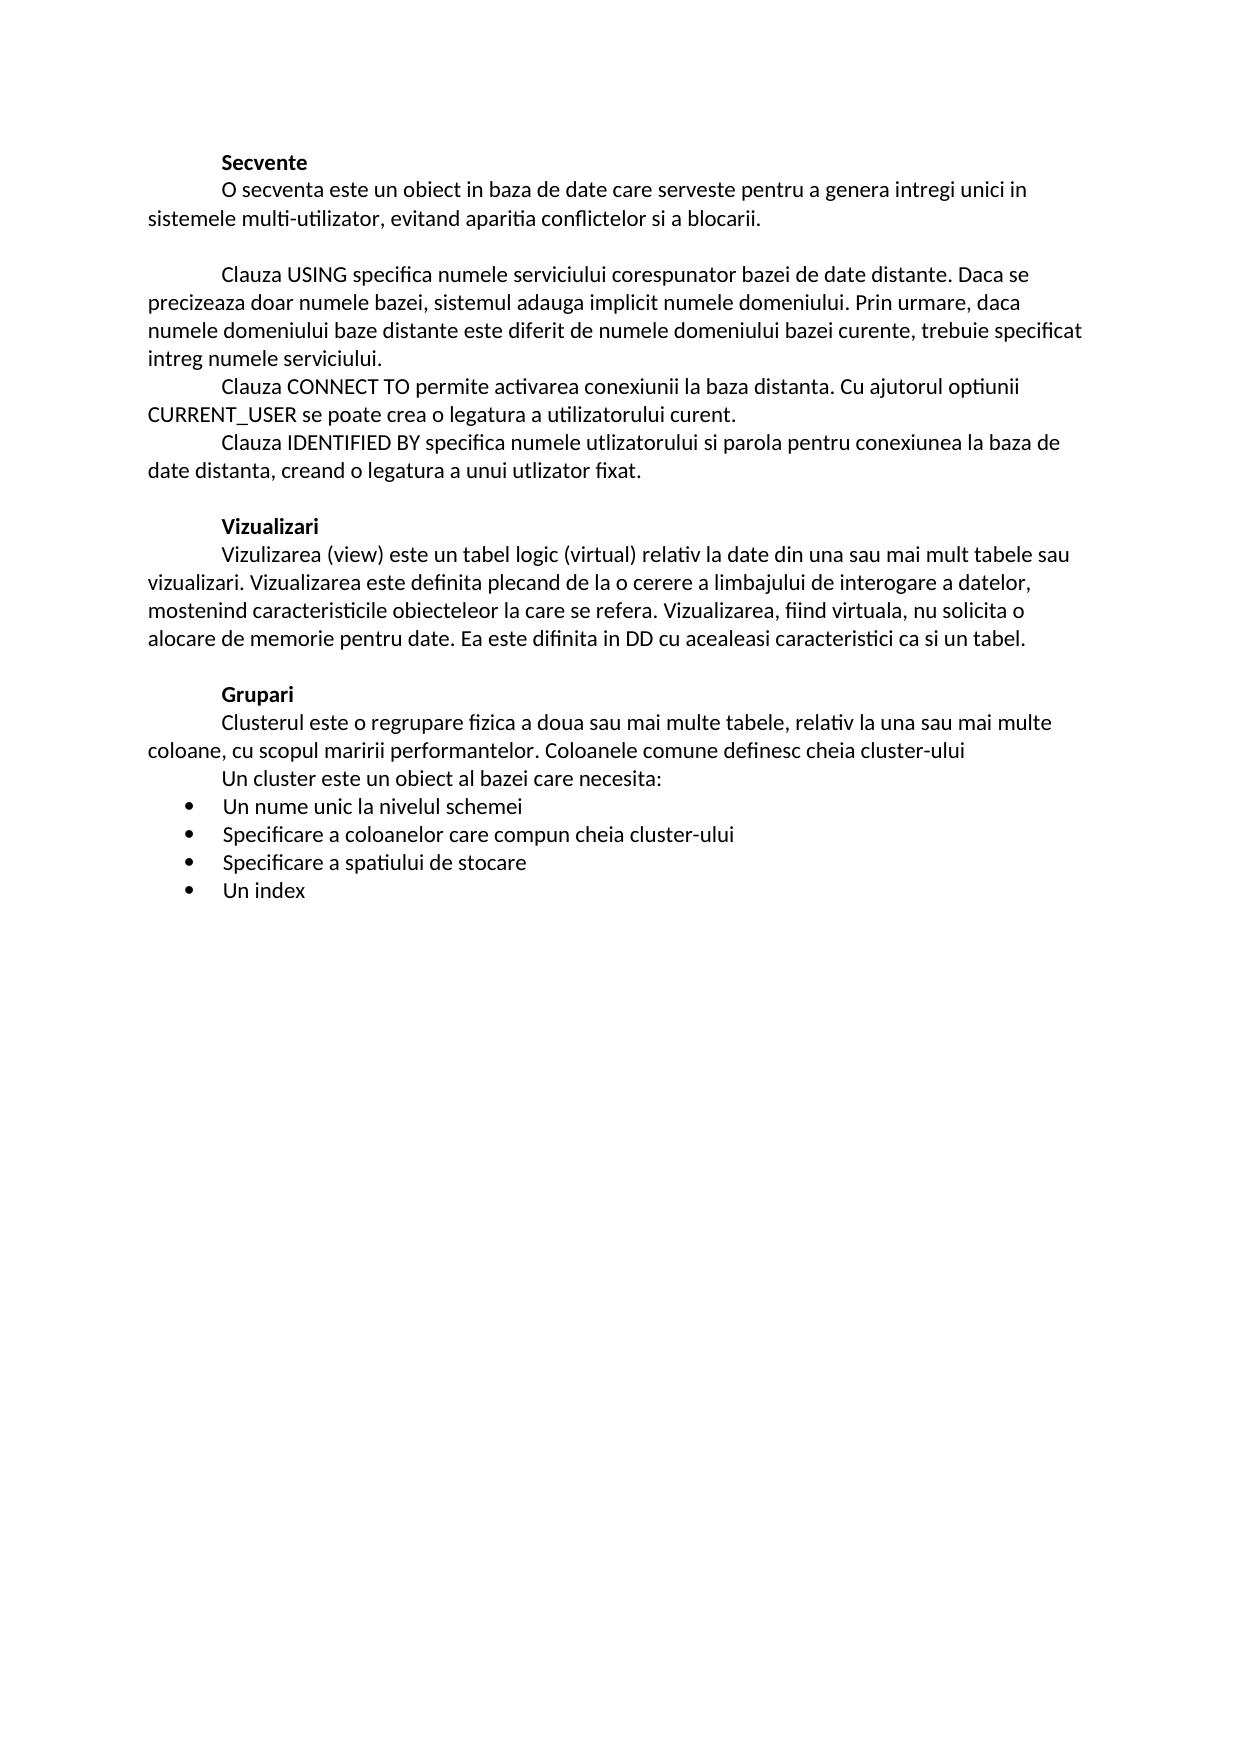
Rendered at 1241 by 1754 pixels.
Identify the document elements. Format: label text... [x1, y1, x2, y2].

text Un cluster este un obiect al bazei care necesita: [148, 764, 1093, 792]
text O secventa este un obiect in baza de date care serveste pentru a genera intregi unici in sistemele multi-utilizator, evitand aparitia conflictelor si a blocarii. [148, 176, 1093, 232]
text Clauza USING specifica numele serviciului corespunator bazei de date distante. Daca se precizeaza doar numele bazei, sistemul adauga implicit numele domeniului. Prin urmare, daca numele domeniului baze distante este diferit de numele domeniului bazei curente, trebuie specificat intreg numele serviciului. [148, 260, 1093, 372]
list Specificare a coloanelor care compun cheia cluster-ului [185, 820, 1093, 848]
list Un index [185, 876, 1093, 904]
text Clusterul este o regrupare fizica a doua sau mai multe tabele, relativ la una sau mai multe coloane, cu scopul maririi performantelor. Coloanele comune definesc cheia cluster-ului [148, 708, 1093, 764]
text Clauza CONNECT TO permite activarea conexiunii la baza distanta. Cu ajutorul optiunii CURRENT_USER se poate crea o legatura a utilizatorului curent. [148, 372, 1093, 428]
text Clauza IDENTIFIED BY specifica numele utlizatorului si parola pentru conexiunea la baza de date distanta, creand o legatura a unui utlizator fixat. [148, 428, 1093, 484]
text Vizulizarea (view) este un tabel logic (virtual) relativ la date din una sau mai mult tabele sau vizualizari. Vizualizarea este definita plecand de la o cerere a limbajului de interogare a datelor, mostenind caracteristicile obiecteleor la care se refera. Vizualizarea, fiind virtuala, nu solicita o alocare de memorie pentru date. Ea este difinita in DD cu acealeasi caracteristici ca si un tabel. [148, 540, 1093, 652]
list Specificare a spatiului de stocare [185, 848, 1093, 876]
list Un nume unic la nivelul schemei [185, 792, 1093, 820]
text Vizualizari [148, 512, 1093, 540]
text Secvente [221, 148, 1093, 176]
text Grupari [148, 680, 1093, 708]
